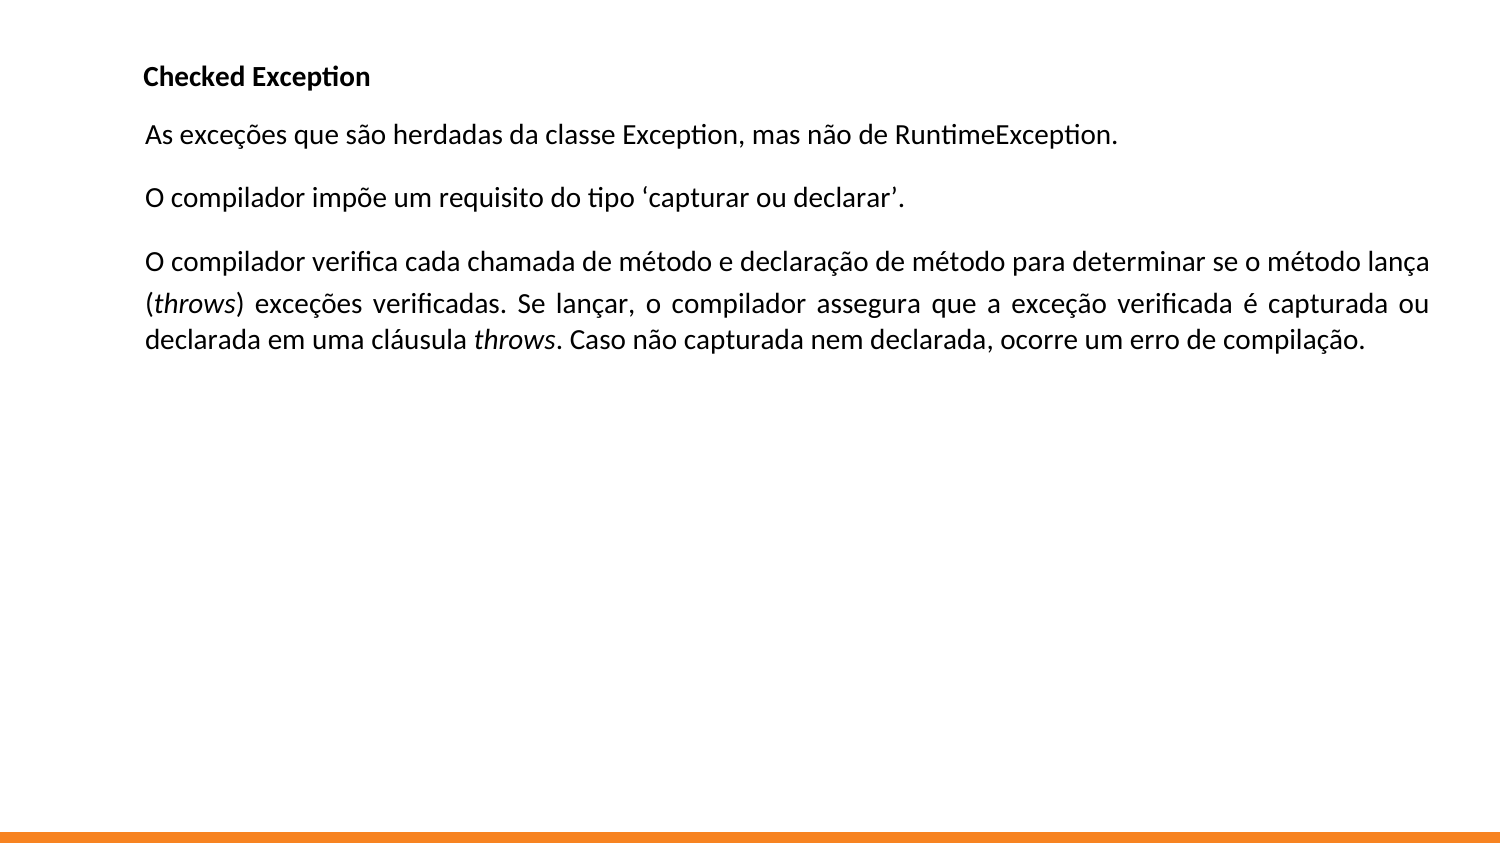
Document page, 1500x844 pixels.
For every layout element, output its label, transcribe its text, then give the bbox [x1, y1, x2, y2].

list O compilador verifica cada chamada de método e declaração de método para determinar se o método lança (throws) exceções verificadas. Se lançar, o compilador assegura que a exceção verificada é capturada ou declarada em uma cláusula throws. Caso não capturada nem declarada, ocorre um erro de compilação. [82, 223, 1431, 357]
list O compilador impõe um requisito do tipo ‘capturar ou declarar’. [82, 159, 1431, 220]
subtitle Checked Exception [143, 58, 1431, 93]
list As exceções que são herdadas da classe Exception, mas não de RuntimeException. [82, 96, 1431, 157]
